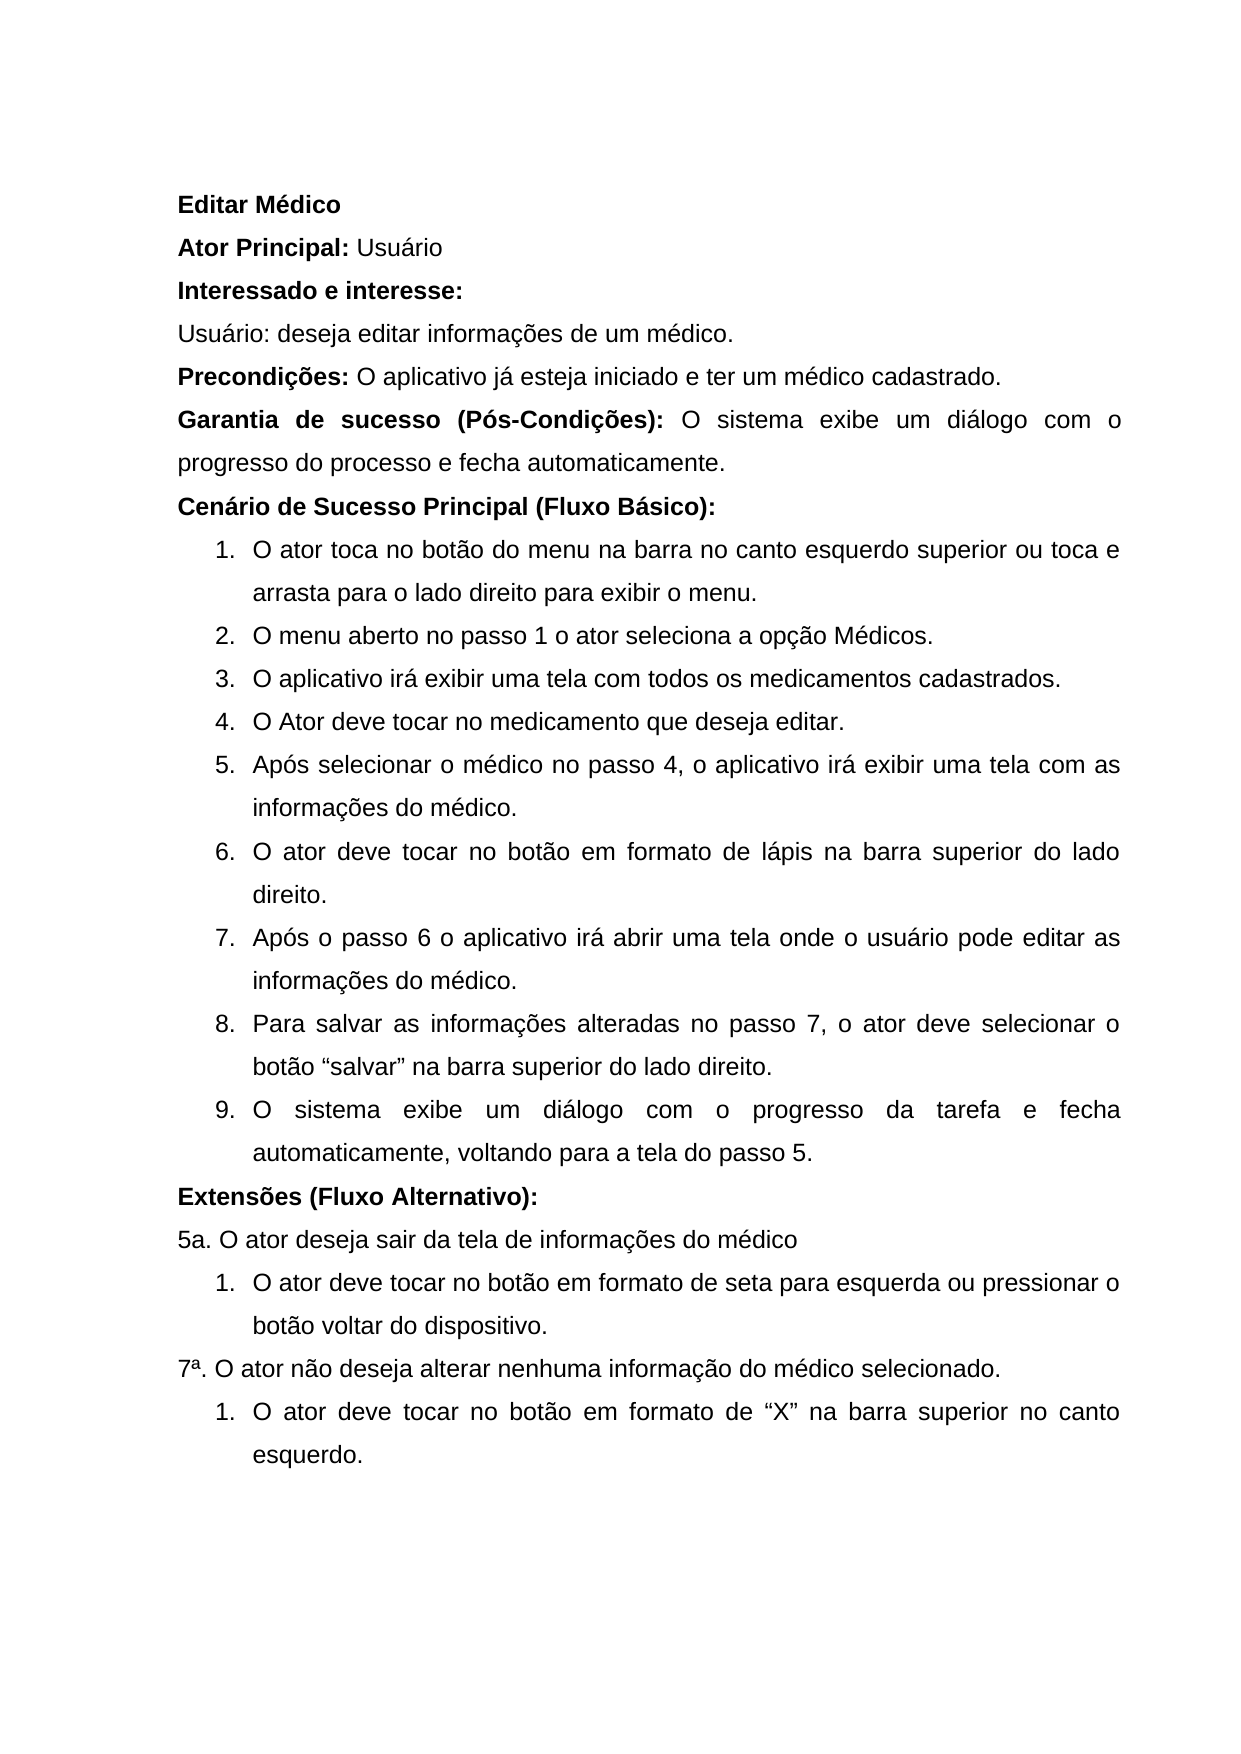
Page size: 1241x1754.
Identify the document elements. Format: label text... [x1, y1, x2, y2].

text Editar Médico [177, 190, 1122, 218]
text 5a. O ator deseja sair da tela de informações do médico [177, 1225, 1122, 1253]
list O ator deve tocar no botão em formato de “X” na barra superior no canto esquerdo. [215, 1397, 1122, 1469]
list O ator deve tocar no botão em formato de lápis na barra superior do lado direito. [215, 837, 1122, 908]
text Extensões (Fluxo Alternativo): [177, 1182, 1122, 1210]
text Interessado e interesse: [177, 276, 1122, 305]
list O ator deve tocar no botão em formato de seta para esquerda ou pressionar o botão voltar do dispositivo. [215, 1268, 1122, 1340]
text Cenário de Sucesso Principal (Fluxo Básico): [177, 492, 1122, 520]
list O ator toca no botão do menu na barra no canto esquerdo superior ou toca e arrasta para o lado direito para exibir o menu. [215, 535, 1122, 607]
text Precondições: O aplicativo já esteja iniciado e ter um médico cadastrado. [177, 362, 1122, 391]
list O menu aberto no passo 1 o ator seleciona a opção Médicos. [215, 621, 1122, 650]
list O Ator deve tocar no medicamento que deseja editar. [215, 707, 1122, 736]
text Garantia de sucesso (Pós-Condições): O sistema exibe um diálogo com o progresso do processo e fecha automaticamente. [177, 405, 1122, 477]
list Após o passo 6 o aplicativo irá abrir uma tela onde o usuário pode editar as informações do médico. [215, 923, 1122, 995]
list O sistema exibe um diálogo com o progresso da tarefa e fecha automaticamente, voltando para a tela do passo 5. [215, 1095, 1122, 1167]
list Após selecionar o médico no passo 4, o aplicativo irá exibir uma tela com as informações do médico. [215, 750, 1122, 822]
list Para salvar as informações alteradas no passo 7, o ator deve selecionar o botão “salvar” na barra superior do lado direito. [215, 1009, 1122, 1081]
text Ator Principal: Usuário [177, 233, 1122, 262]
text 7ª. O ator não deseja alterar nenhuma informação do médico selecionado. [177, 1354, 1122, 1383]
text Usuário: deseja editar informações de um médico. [177, 319, 1122, 348]
list O aplicativo irá exibir uma tela com todos os medicamentos cadastrados. [215, 664, 1122, 693]
